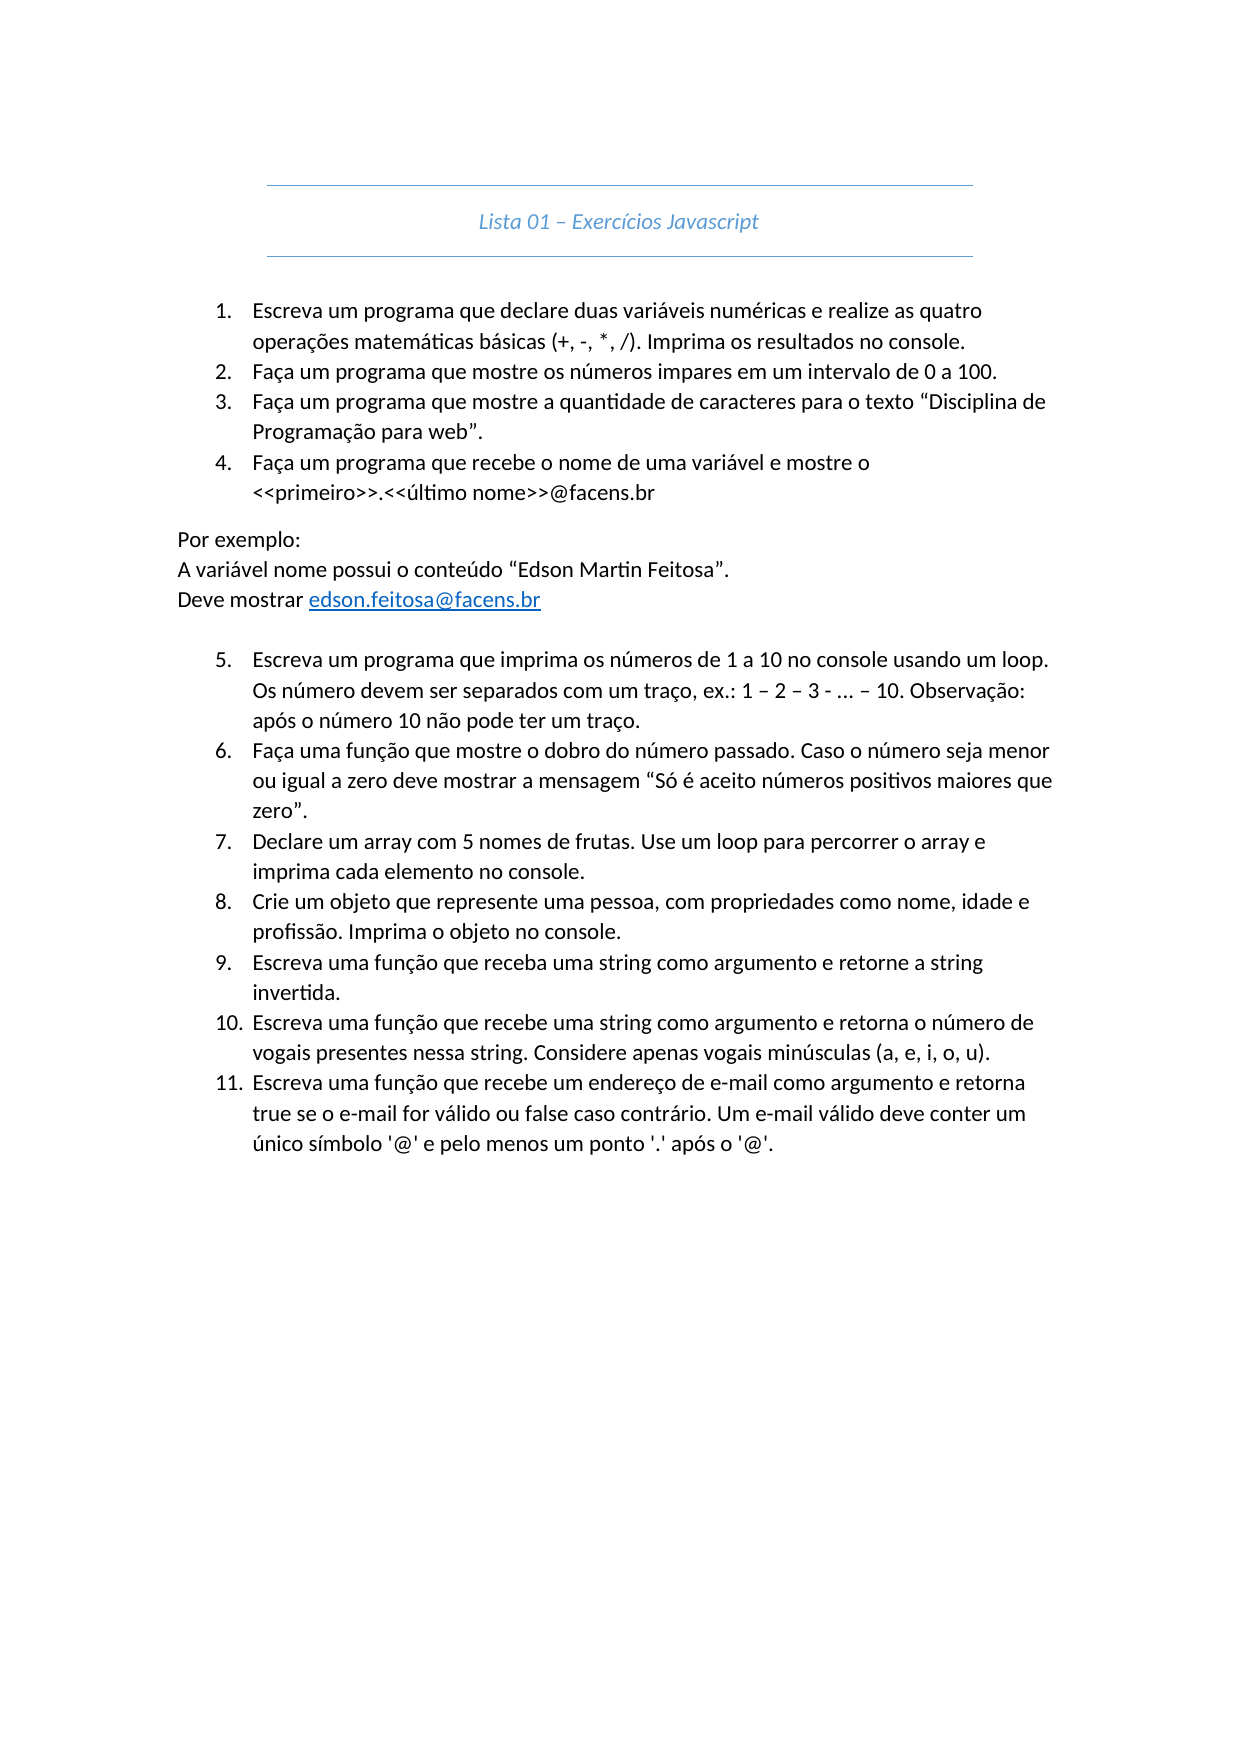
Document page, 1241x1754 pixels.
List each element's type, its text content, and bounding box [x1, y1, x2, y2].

text Lista 01 – Exercícios Javascript [267, 186, 973, 256]
list Escreva uma função que recebe um endereço de e-mail como argumento e retorna true se o e-mail for válido ou false caso contrário. Um e-mail válido deve conter um único símbolo '@' e pelo menos um ponto '.' após o '@'. [215, 1068, 1063, 1157]
list Escreva um programa que imprima os números de 1 a 10 no console usando um loop. Os número devem ser separados com um traço, ex.: 1 – 2 – 3 - ... – 10. Observação: após o número 10 não pode ter um traço. [215, 646, 1063, 734]
list Escreva um programa que declare duas variáveis numéricas e realize as quatro operações matemáticas básicas (+, -, *, /). Imprima os resultados no console. [215, 297, 1063, 355]
list Escreva uma função que receba uma string como argumento e retorne a string invertida. [215, 948, 1063, 1006]
list Crie um objeto que represente uma pessoa, com propriedades como nome, idade e profissão. Imprima o objeto no console. [215, 887, 1063, 945]
text Deve mostrar edson.feitosa@facens.br [177, 585, 1063, 613]
list Faça um programa que mostre os números impares em um intervalo de 0 a 100. [215, 357, 1063, 385]
list Faça um programa que mostre a quantidade de caracteres para o texto “Disciplina de Programação para web”. [215, 387, 1063, 445]
list Faça uma função que mostre o dobro do número passado. Caso o número seja menor ou igual a zero deve mostrar a mensagem “Só é aceito números positivos maiores que zero”. [215, 736, 1063, 824]
text Por exemplo: [177, 525, 1063, 553]
text A variável nome possui o conteúdo “Edson Martin Feitosa”. [177, 555, 1063, 583]
list Faça um programa que recebe o nome de uma variável e mostre o <<primeiro>>.<<último nome>>@facens.br [215, 448, 1063, 506]
list Declare um array com 5 nomes de frutas. Use um loop para percorrer o array e imprima cada elemento no console. [215, 827, 1063, 885]
list Escreva uma função que recebe uma string como argumento e retorna o número de vogais presentes nessa string. Considere apenas vogais minúsculas (a, e, i, o, u). [215, 1008, 1063, 1066]
